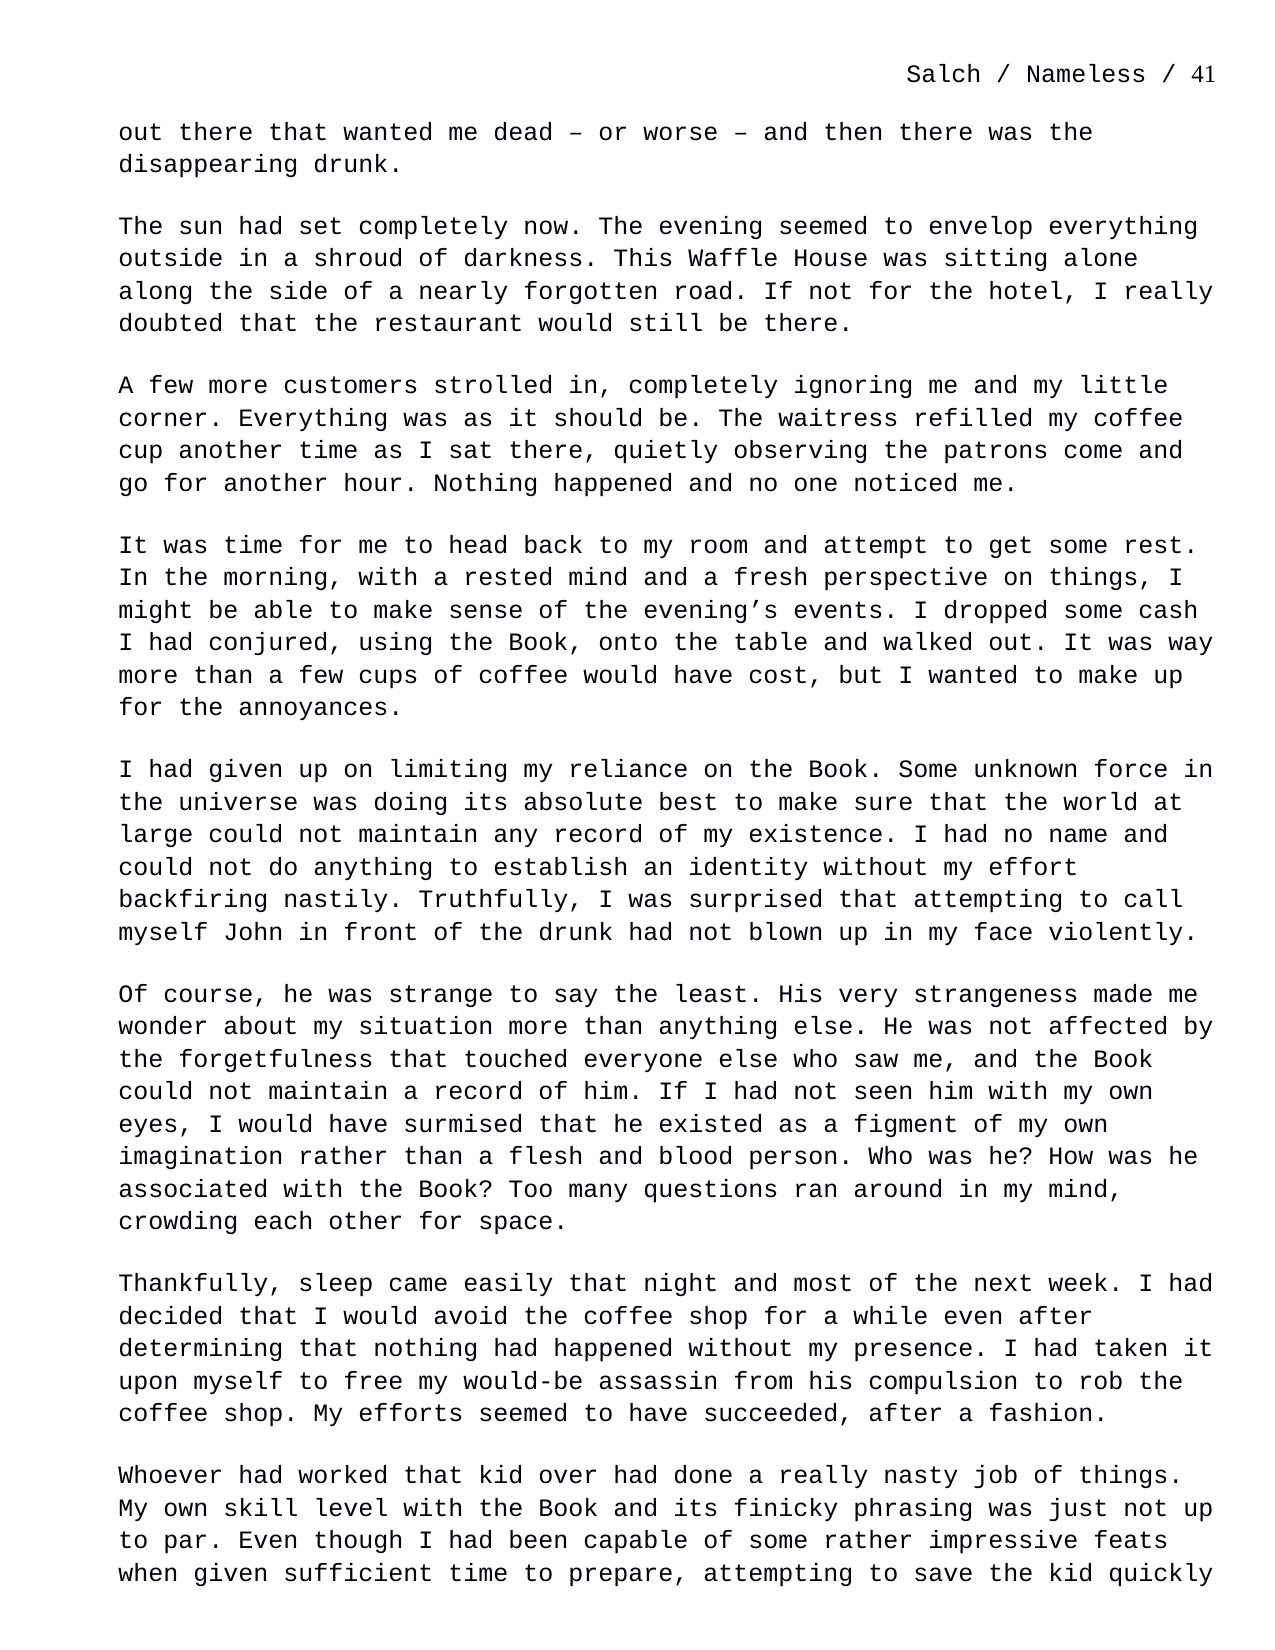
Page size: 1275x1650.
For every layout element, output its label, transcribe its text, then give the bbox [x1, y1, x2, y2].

text A few more customers strolled in, completely ignoring me and my little corner. Everything was as it should be. The waitress refilled my coffee cup another time as I sat there, quietly observing the patrons come and go for another hour. Nothing happened and no one noticed me. [118, 373, 1216, 499]
text It was time for me to head back to my room and attempt to get some rest. In the morning, with a rested mind and a fresh perspective on things, I might be able to make sense of the evening’s events. I dropped some cash I had conjured, using the Book, onto the table and walked out. It was way more than a few cups of coffee would have cost, but I wanted to make up for the annoyances. [118, 532, 1216, 723]
text The sun had set completely now. The evening seemed to envelop everything outside in a shroud of darkness. This Waffle House was sitting alone along the side of a nearly forgotten road. If not for the hotel, I really doubted that the restaurant would still be there. [118, 213, 1216, 339]
text I had given up on limiting my reliance on the Book. Some unknown force in the universe was doing its absolute best to make sure that the world at large could not maintain any record of my existence. I had no name and could not do anything to establish an identity without my effort backfiring nastily. Truthfully, I was surprised that attempting to call myself John in front of the drunk had not blown up in my face violently. [118, 757, 1216, 948]
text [118, 1463, 1216, 1589]
text Of course, he was strange to say the least. His very strangeness made me wonder about my situation more than anything else. He was not affected by the forgetfulness that touched everyone else who saw me, and the Book could not maintain a record of him. If I had not seen him with my own eyes, I would have surmised that he existed as a figment of my own imagination rather than a flesh and blood person. Who was he? How was he associated with the Book? Too many questions ran around in my mind, crowding each other for space. [118, 981, 1216, 1237]
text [118, 119, 1216, 180]
text Thankfully, sleep came easily that night and most of the next week. I had decided that I would avoid the coffee shop for a while even after determining that nothing had happened without my presence. I had taken it upon myself to free my would-be assassin from his compulsion to rob the coffee shop. My efforts seemed to have succeeded, after a fashion. [118, 1271, 1216, 1429]
